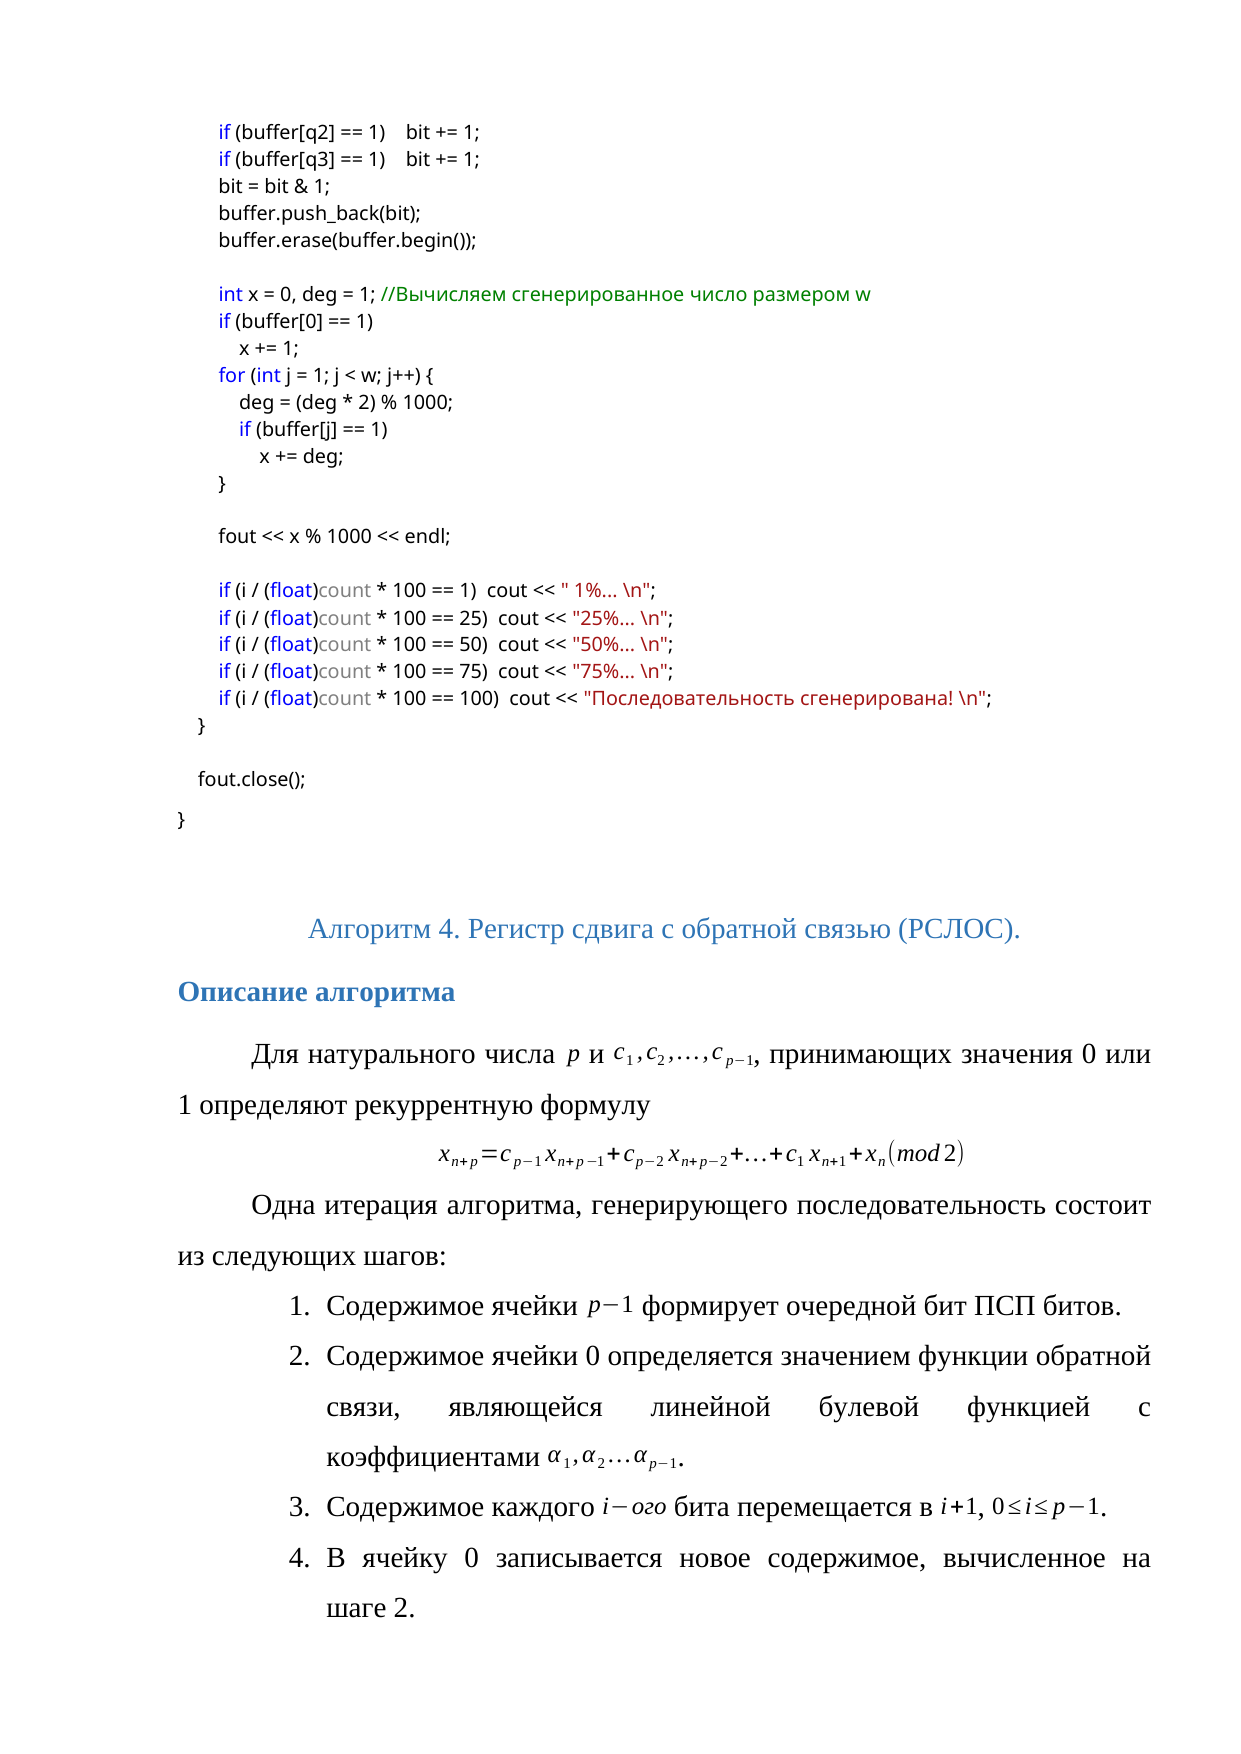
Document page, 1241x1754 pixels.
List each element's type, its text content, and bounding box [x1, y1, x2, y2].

text Для натурального числа и , принимающих значения 0 или 1 определяют рекуррентную формулу [177, 1037, 1152, 1120]
text fout << x % 1000 << endl; [177, 523, 1152, 550]
list Содержимое ячейки формирует очередной бит ПСП битов. [288, 1288, 1152, 1322]
text if (i / (float)count * 100 == 75) cout << "75%... \n"; [177, 658, 1152, 685]
text } [177, 805, 1152, 832]
text deg = (deg * 2) % 1000; [177, 388, 1152, 415]
text Одна итерация алгоритма, генерирующего последовательность состоит из следующих шагов: [177, 1187, 1152, 1271]
text } [177, 712, 1152, 739]
text Описание алгоритма [177, 974, 1152, 1007]
list В ячейку 0 записывается новое содержимое, вычисленное на шаге 2. [288, 1540, 1152, 1623]
text if (buffer[j] == 1) [177, 415, 1152, 442]
text if (i / (float)count * 100 == 50) cout << "50%... \n"; [177, 631, 1152, 658]
text if (i / (float)count * 100 == 25) cout << "25%... \n"; [177, 604, 1152, 631]
text if (i / (float)count * 100 == 100) cout << "Последовательность сгенерирована! \n"; [177, 685, 1152, 712]
text } [177, 469, 1152, 496]
text int x = 0, deg = 1; //Вычисляем сгенерированное число размером w [177, 280, 1152, 307]
list Содержимое каждого бита перемещается в , . [288, 1489, 1152, 1523]
text Алгоритм 4. Регистр сдвига с обратной связью (РСЛОС). [177, 911, 1152, 944]
list Содержимое ячейки 0 определяется значением функции обратной связи, являющейся линейной булевой функцией с коэффициентами . [288, 1338, 1152, 1473]
text if (buffer[q3] == 1) bit += 1; [177, 145, 1152, 172]
text buffer.erase(buffer.begin()); [177, 226, 1152, 253]
text for (int j = 1; j < w; j++) { [177, 361, 1152, 388]
text buffer.push_back(bit); [177, 199, 1152, 226]
text if (buffer[q2] == 1) bit += 1; [177, 118, 1152, 145]
text x += 1; [177, 334, 1152, 361]
text if (buffer[0] == 1) [177, 307, 1152, 334]
text x += deg; [177, 442, 1152, 469]
text if (i / (float)count * 100 == 1) cout << " 1%... \n"; [177, 577, 1152, 604]
text bit = bit & 1; [177, 172, 1152, 199]
text fout.close(); [177, 766, 1152, 793]
